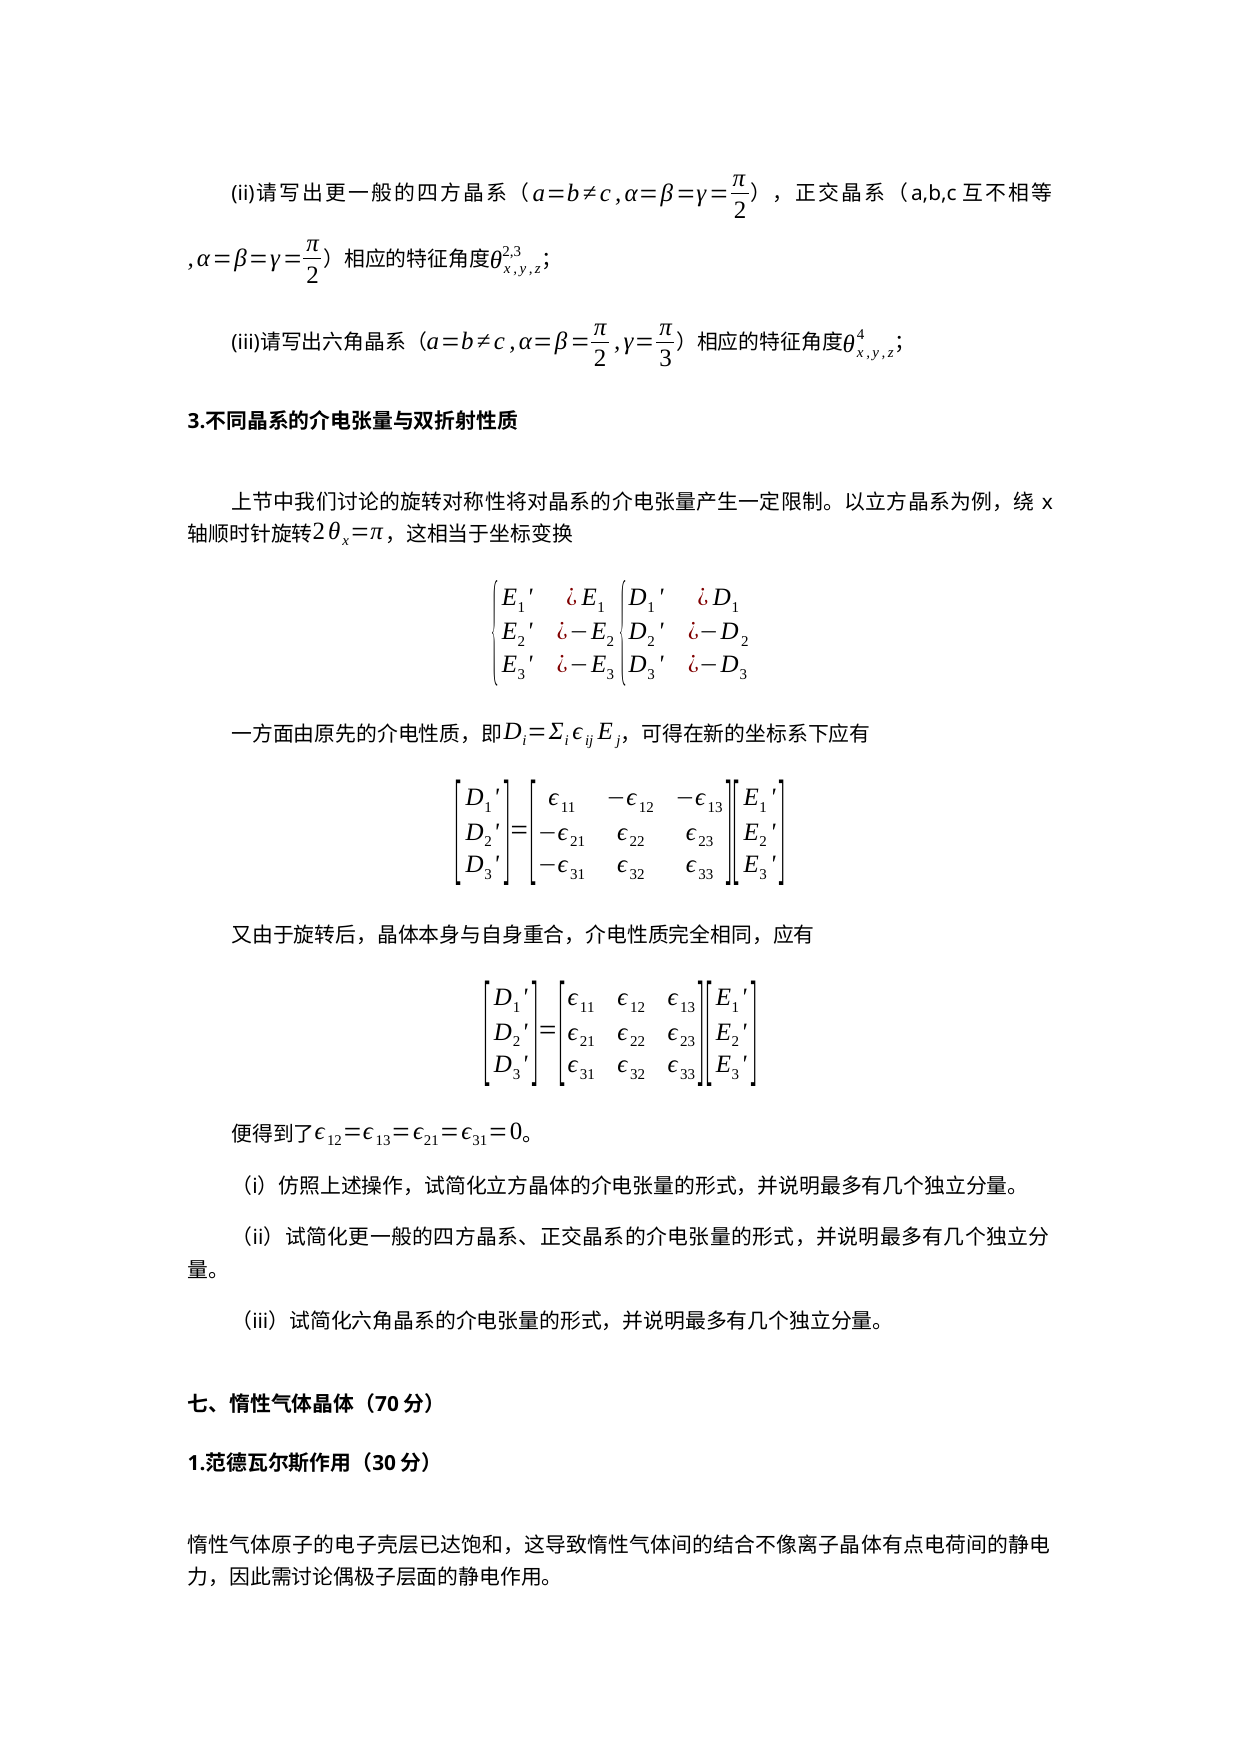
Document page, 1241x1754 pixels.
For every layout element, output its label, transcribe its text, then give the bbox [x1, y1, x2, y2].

text 上节中我们讨论的旋转对称性将对晶系的介电张量产生一定限制。以立方晶系为例，绕x轴顺时针旋转，这相当于坐标变换 [187, 484, 1053, 549]
text (iii)请写出六角晶系（）相应的特征角度； [187, 311, 1053, 376]
subtitle 3.不同晶系的介电张量与双折射性质 [187, 403, 1053, 435]
text 便得到了。 [187, 1117, 1053, 1149]
text （iii）试简化六角晶系的介电张量的形式，并说明最多有几个独立分量。 [187, 1303, 1053, 1336]
text （ii）试简化更一般的四方晶系、正交晶系的介电张量的形式，并说明最多有几个独立分量。 [187, 1219, 1053, 1284]
subtitle 七、惰性气体晶体（70分） [187, 1386, 1053, 1418]
subtitle 1.范德瓦尔斯作用（30分） [187, 1445, 1053, 1478]
text 惰性气体原子的电子壳层已达饱和，这导致惰性气体间的结合不像离子晶体有点电荷间的静电力，因此需讨论偶极子层面的静电作用。 [187, 1527, 1053, 1592]
text 一方面由原先的介电性质，即，可得在新的坐标系下应有 [187, 717, 1053, 749]
text 又由于旋转后，晶体本身与自身重合，介电性质完全相同，应有 [187, 917, 1053, 949]
text (ii)请写出更一般的四方晶系（），正交晶系（a,b,c互不相等）相应的特征角度； [187, 162, 1053, 292]
text （i）仿照上述操作，试简化立方晶体的介电张量的形式，并说明最多有几个独立分量。 [187, 1168, 1053, 1201]
